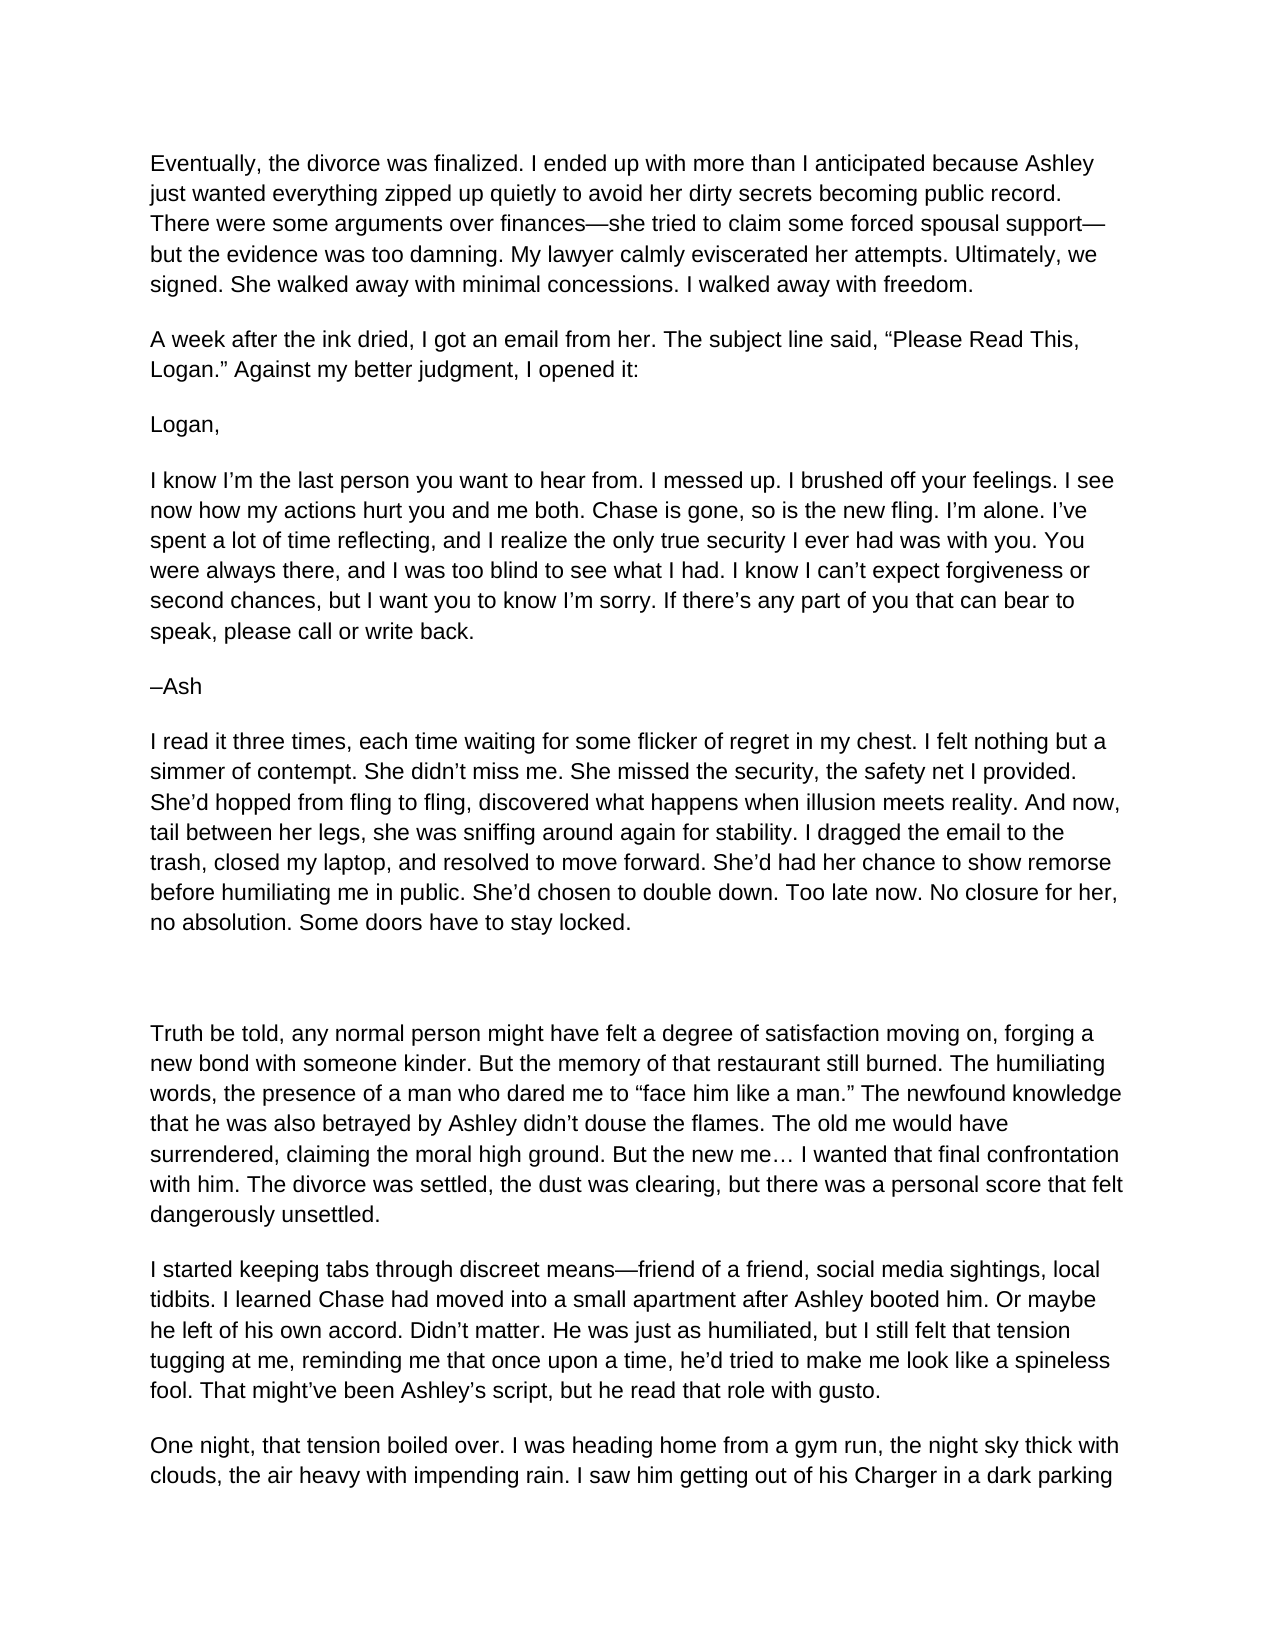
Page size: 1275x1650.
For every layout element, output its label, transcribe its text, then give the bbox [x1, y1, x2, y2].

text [150, 1432, 1125, 1489]
text I know I’m the last person you want to hear from. I messed up. I brushed off your feelings. I see now how my actions hurt you and me both. Chase is gone, so is the new fling. I’m alone. I’ve spent a lot of time reflecting, and I realize the only true security I ever had was with you. You were always there, and I was too blind to see what I had. I know I can’t expect forgiveness or second chances, but I want you to know I’m sorry. If there’s any part of you that can bear to speak, please call or write back. [150, 467, 1125, 644]
text Truth be told, any normal person might have felt a degree of satisfaction moving on, forging a new bond with someone kinder. But the memory of that restaurant still burned. The humiliating words, the presence of a man who dared me to “face him like a man.” The newfound knowledge that he was also betrayed by Ashley didn’t douse the flames. The old me would have surrendered, claiming the moral high ground. But the new me… I wanted that final confrontation with him. The divorce was settled, the dust was clearing, but there was a personal score that felt dangerously unsettled. [150, 1020, 1125, 1227]
text Logan, [150, 411, 1125, 438]
text I read it three times, each time waiting for some flicker of regret in my chest. I felt nothing but a simmer of contempt. She didn’t miss me. She missed the security, the safety net I provided. She’d hopped from fling to fling, discovered what happens when illusion meets reality. And now, tail between her legs, she was sniffing around again for stability. I dragged the email to the trash, closed my laptop, and resolved to move forward. She’d had her chance to show remorse before humiliating me in public. She’d chosen to double down. Too late now. No closure for her, no absolution. Some doors have to stay locked. [150, 728, 1125, 936]
text Eventually, the divorce was finalized. I ended up with more than I anticipated because Ashley just wanted everything zipped up quietly to avoid her dirty secrets becoming public record. There were some arguments over finances—she tried to claim some forced spousal support—but the evidence was too damning. My lawyer calmly eviscerated her attempts. Ultimately, we signed. She walked away with minimal concessions. I walked away with freedom. [150, 150, 1125, 297]
text I started keeping tabs through discreet means—friend of a friend, social media sightings, local tidbits. I learned Chase had moved into a small apartment after Ashley booted him. Or maybe he left of his own accord. Didn’t matter. He was just as humiliated, but I still felt that tension tugging at me, reminding me that once upon a time, he’d tried to make me look like a spineless fool. That might’ve been Ashley’s script, but he read that role with gusto. [150, 1256, 1125, 1403]
text A week after the ink dried, I got an email from her. The subject line said, “Please Read This, Logan.” Against my better judgment, I opened it: [150, 326, 1125, 383]
text –Ash [150, 673, 1125, 699]
